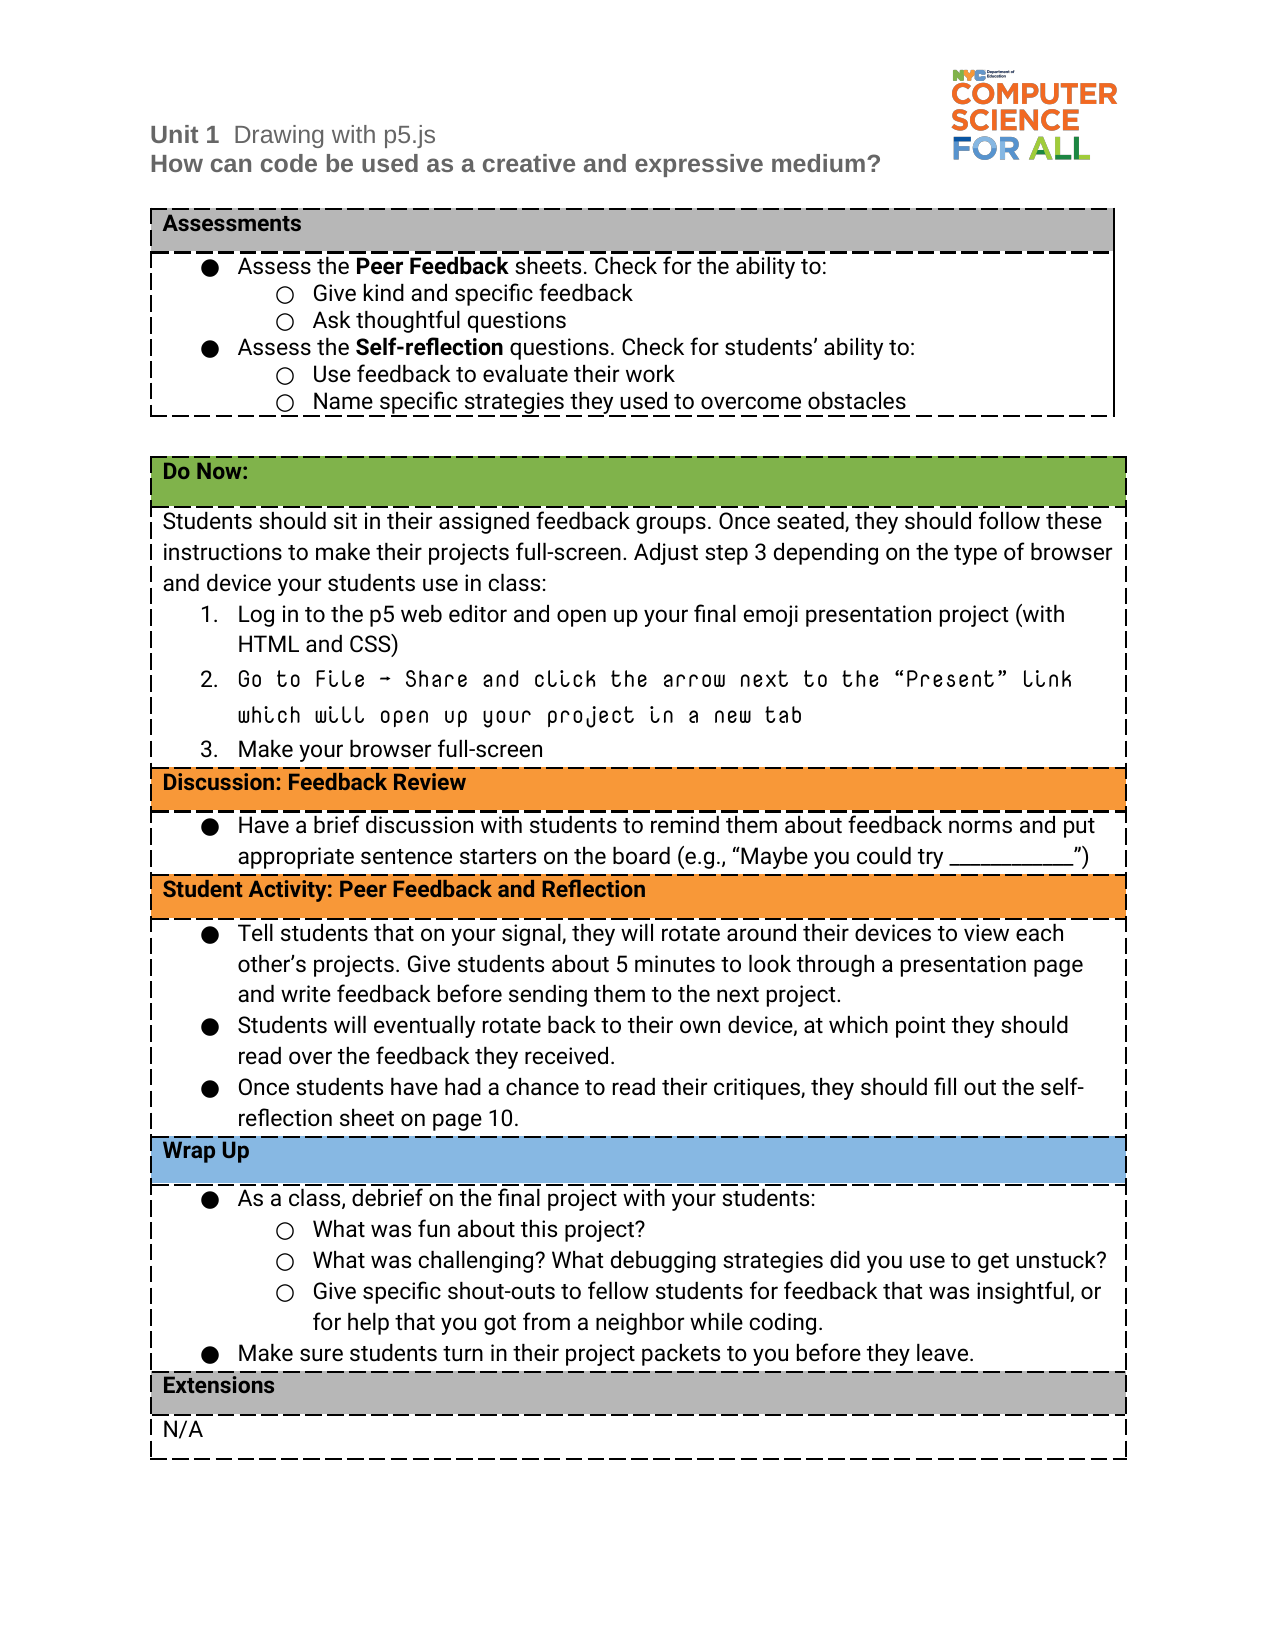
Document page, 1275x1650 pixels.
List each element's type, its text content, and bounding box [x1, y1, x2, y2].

table_cell As a class, debrief on the final project with your students: What was fun about this project? What was challenging? What debugging strategies did you use to get unstuck? Give specific shout-outs to fellow students for feedback that was insightful, or for help that you got from a neighbor while coding. Make sure students turn in their project packets to you before they leave. [151, 1184, 1126, 1371]
table_cell Have a brief discussion with students to remind them about feedback norms and put appropriate sentence starters on the board (e.g., “Maybe you could try ____________”) [151, 810, 1126, 874]
table_cell Wrap Up [151, 1136, 1126, 1183]
table_cell Assess the Peer Feedback sheets. Check for the ability to: Give kind and specific feedback Ask thoughtful questions Assess the Self-reflection questions. Check for students’ ability to: Use feedback to evaluate their work Name specific strategies they used to overcome obstacles [567, 251, 1113, 415]
table_cell Assessments [151, 208, 1113, 251]
table_cell Tell students that on your signal, they will rotate around their devices to view each other’s projects. Give students about 5 minutes to look through a presentation page and write feedback before sending them to the next project. Students will eventually rotate back to their own device, at which point they should read over the feedback they received. Once students have had a chance to read their critiques, they should fill out the self-reflection sheet on page 10. [151, 918, 1126, 1136]
table_cell Assess the Peer Feedback sheets. Check for the ability to: Give kind and specific feedback Ask thoughtful questions Assess the Self-reflection questions. Check for students’ ability to: Use feedback to evaluate their work Name specific strategies they used to overcome obstacles [151, 251, 275, 415]
table_cell Extensions [151, 1371, 1126, 1414]
picture [940, 60, 1125, 170]
table_cell Student Activity: Peer Feedback and Reflection [151, 874, 1126, 918]
table_cell Students should sit in their assigned feedback groups. Once seated, they should follow these instructions to make their projects full-screen. Adjust step 3 depending on the type of browser and device your students use in class: Log in to the p5 web editor and open up your final emoji presentation project (with HTML and CSS) Go to File → Share and click the arrow next to the “Present” link which will open up your project in a new tab Make your browser full-screen [151, 506, 1126, 767]
table_header Do Now: [151, 456, 1126, 506]
table_cell Discussion: Feedback Review [151, 767, 1126, 810]
table_cell N/A [151, 1414, 1126, 1458]
